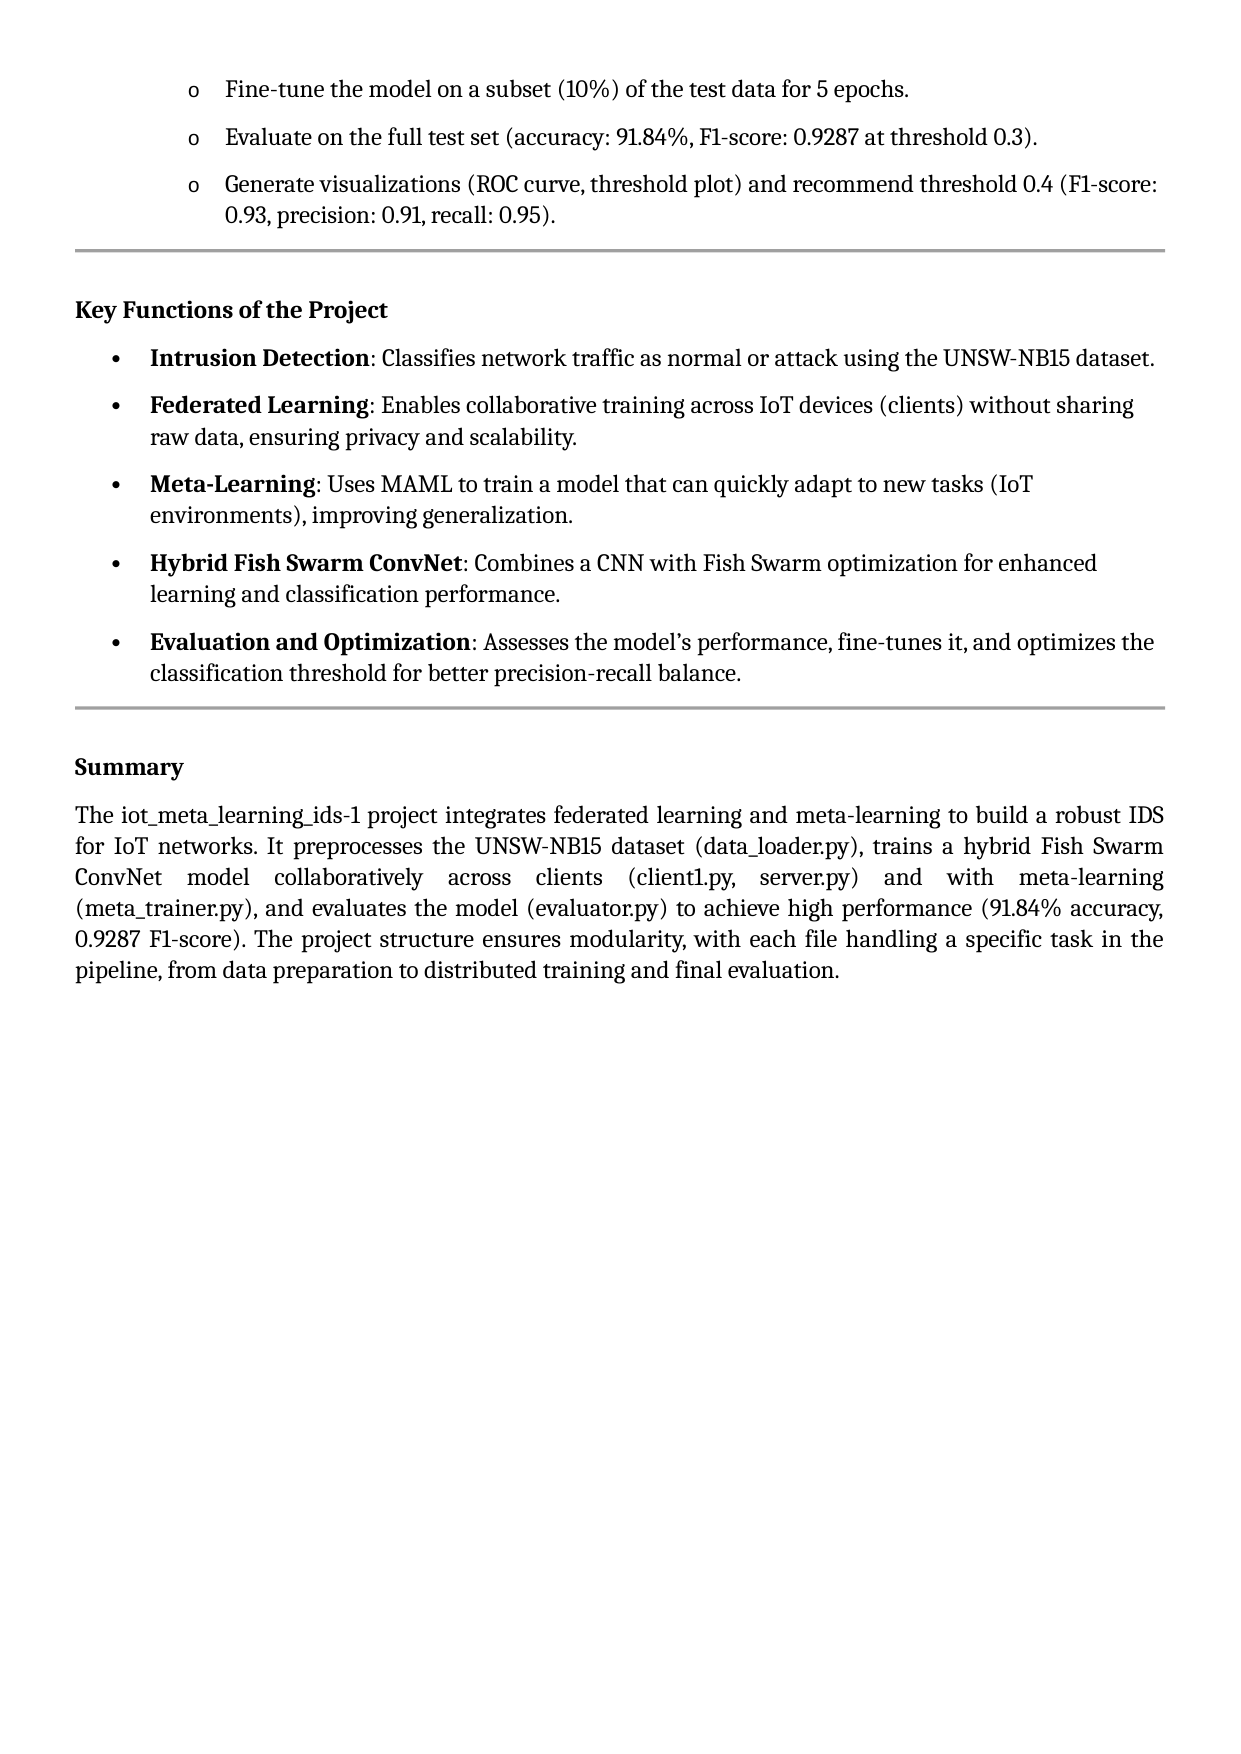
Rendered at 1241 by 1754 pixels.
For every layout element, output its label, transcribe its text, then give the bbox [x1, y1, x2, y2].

list Generate visualizations (ROC curve, threshold plot) and recommend threshold 0.4 (F1-score: 0.93, precision: 0.91, recall: 0.95). [187, 170, 1165, 230]
list Evaluation and Optimization: Assesses the model’s performance, fine-tunes it, and optimizes the classification threshold for better precision-recall balance. [112, 628, 1165, 687]
list Federated Learning: Enables collaborative training across IoT devices (clients) without sharing raw data, ensuring privacy and scalability. [112, 391, 1165, 451]
list Fine-tune the model on a subset (10%) of the test data for 5 epochs. [187, 75, 1165, 104]
list Intrusion Detection: Classifies network traffic as normal or attack using the UNSW-NB15 dataset. [112, 344, 1165, 372]
list Evaluate on the full test set (accuracy: 91.84%, F1-score: 0.9287 at threshold 0.3). [187, 123, 1165, 151]
text The iot_meta_learning_ids-1 project integrates federated learning and meta-learning to build a robust IDS for IoT networks. It preprocesses the UNSW-NB15 dataset (data_loader.py), trains a hybrid Fish Swarm ConvNet model collaboratively across clients (client1.py, server.py) and with meta-learning (meta_trainer.py), and evaluates the model (evaluator.py) to achieve high performance (91.84% accuracy, 0.9287 F1-score). The project structure ensures modularity, with each file handling a specific task in the pipeline, from data preparation to distributed training and final evaluation. [75, 801, 1165, 985]
list Meta-Learning: Uses MAML to train a model that can quickly adapt to new tasks (IoT environments), improving generalization. [112, 470, 1165, 530]
text Summary [75, 753, 1165, 782]
list Hybrid Fish Swarm ConvNet: Combines a CNN with Fish Swarm optimization for enhanced learning and classification performance. [112, 549, 1165, 609]
text Key Functions of the Project [75, 296, 1165, 325]
